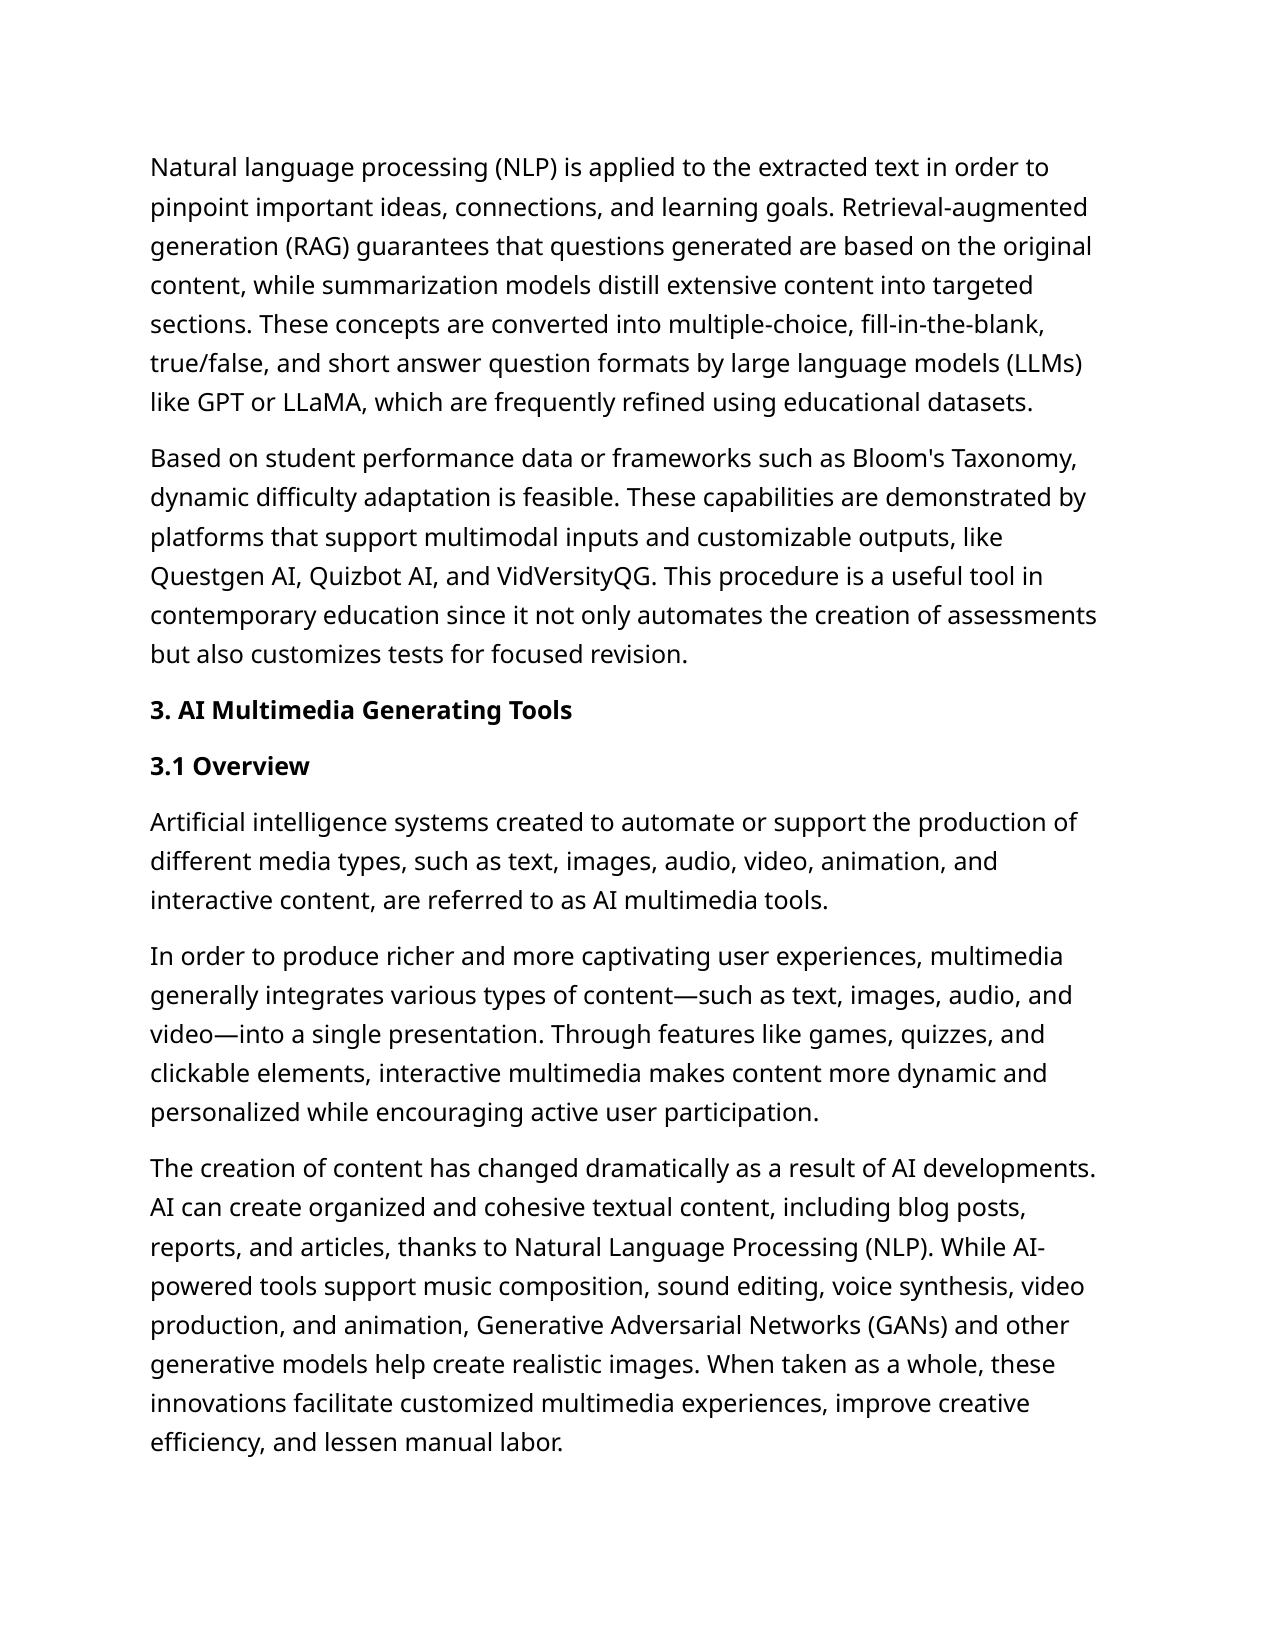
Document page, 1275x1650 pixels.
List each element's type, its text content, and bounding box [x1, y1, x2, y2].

text Natural language processing (NLP) is applied to the extracted text in order to pinpoint important ideas, connections, and learning goals. Retrieval-augmented generation (RAG) guarantees that questions generated are based on the original content, while summarization models distill extensive content into targeted sections. These concepts are converted into multiple-choice, fill-in-the-blank, true/false, and short answer question formats by large language models (LLMs) like GPT or LLaMA, which are frequently refined using educational datasets. [150, 150, 1125, 419]
text 3.1 Overview [150, 748, 1125, 782]
text 3. AI Multimedia Generating Tools [150, 692, 1125, 727]
text Artificial intelligence systems created to automate or support the production of different media types, such as text, images, audio, video, animation, and interactive content, are referred to as AI multimedia tools. [150, 804, 1125, 917]
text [150, 1151, 1125, 1459]
text Based on student performance data or frameworks such as Bloom's Taxonomy, dynamic difficulty adaptation is feasible. These capabilities are demonstrated by platforms that support multimodal inputs and customizable outputs, like Questgen AI, Quizbot AI, and VidVersityQG. This procedure is a useful tool in contemporary education since it not only automates the creation of assessments but also customizes tests for focused revision. [150, 441, 1125, 671]
text In order to produce richer and more captivating user experiences, multimedia generally integrates various types of content—such as text, images, audio, and video—into a single presentation. Through features like games, quizzes, and clickable elements, interactive multimedia makes content more dynamic and personalized while encouraging active user participation. [150, 938, 1125, 1129]
